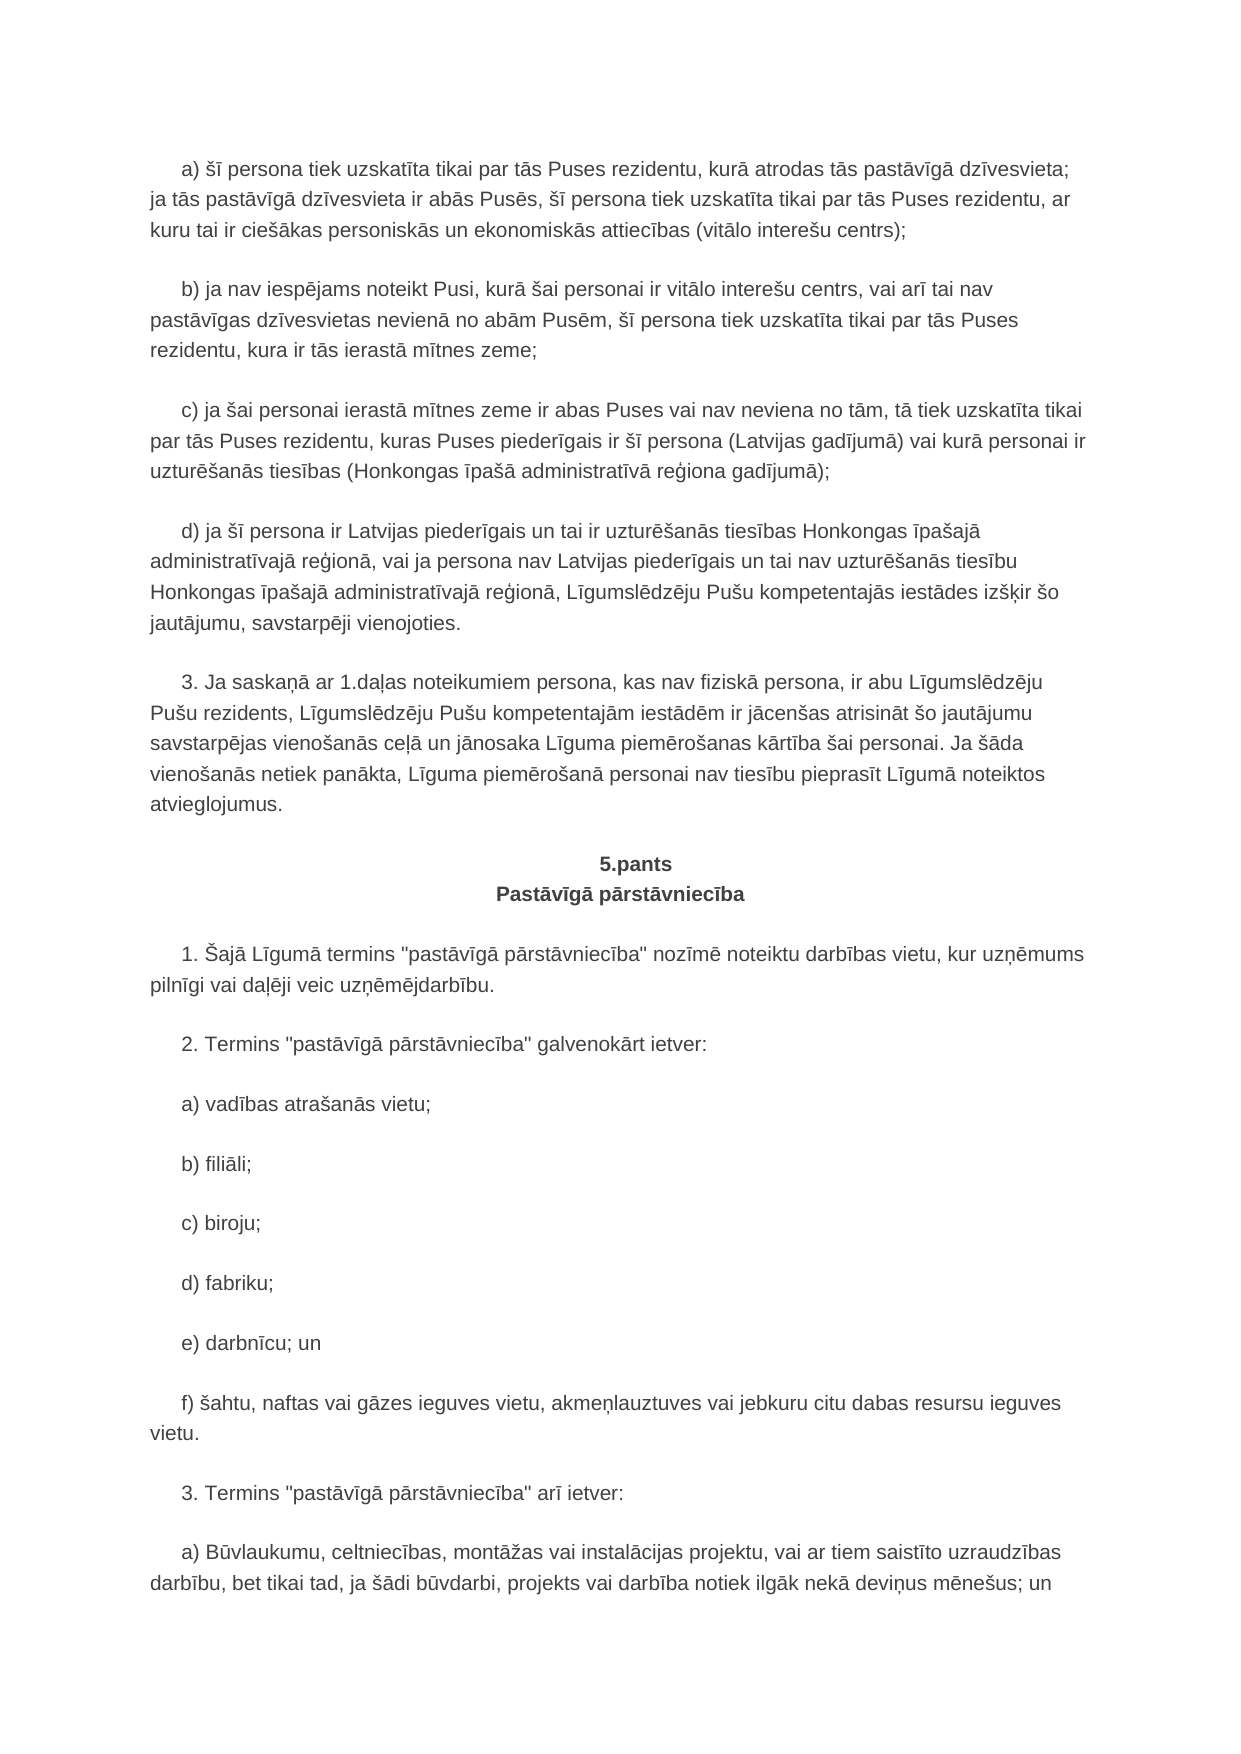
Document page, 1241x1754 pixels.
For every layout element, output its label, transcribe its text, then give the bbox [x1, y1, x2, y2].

text 3. Termins "pastāvīgā pārstāvniecība" arī ietver: [150, 1474, 1090, 1504]
text 1. Šajā Līgumā termins "pastāvīgā pārstāvniecība" nozīmē noteiktu darbības vietu, kur uzņēmums pilnīgi vai daļēji veic uzņēmējdarbību. [150, 935, 1090, 996]
text c) ja šai personai ierastā mītnes zeme ir abas Puses vai nav neviena no tām, tā tiek uzskatīta tikai par tās Puses rezidentu, kuras Puses piederīgais ir šī persona (Latvijas gadījumā) vai kurā personai ir uzturēšanās tiesības (Honkongas īpašā administratīvā reģiona gadījumā); [150, 391, 1090, 483]
text f) šahtu, naftas vai gāzes ieguves vietu, akmeņlauztuves vai jebkuru citu dabas resursu ieguves vietu. [150, 1384, 1090, 1445]
text 5.pants Pastāvīgā pārstāvniecība [150, 845, 1090, 906]
text a) Būvlaukumu, celtniecības, montāžas vai instalācijas projektu, vai ar tiem saistīto uzraudzības darbību, bet tikai tad, ja šādi būvdarbi, projekts vai darbība notiek ilgāk nekā deviņus mēnešus; un [150, 1534, 1090, 1595]
text 2. Termins "pastāvīgā pārstāvniecība" galvenokārt ietver: [150, 1026, 1090, 1056]
text d) ja šī persona ir Latvijas piederīgais un tai ir uzturēšanās tiesības Honkongas īpašajā administratīvajā reģionā, vai ja persona nav Latvijas piederīgais un tai nav uzturēšanās tiesību Honkongas īpašajā administratīvajā reģionā, Līgumslēdzēju Pušu kompetentajās iestādes izšķir šo jautājumu, savstarpēji vienojoties. [150, 512, 1090, 634]
text b) filiāli; [150, 1145, 1090, 1176]
text d) fabriku; [150, 1264, 1090, 1295]
text a) vadības atrašanās vietu; [150, 1085, 1090, 1116]
text b) ja nav iespējams noteikt Pusi, kurā šai personai ir vitālo interešu centrs, vai arī tai nav pastāvīgas dzīvesvietas nevienā no abām Pusēm, šī persona tiek uzskatīta tikai par tās Puses rezidentu, kura ir tās ierastā mītnes zeme; [150, 271, 1090, 362]
text c) biroju; [150, 1205, 1090, 1235]
text a) šī persona tiek uzskatīta tikai par tās Puses rezidentu, kurā atrodas tās pastāvīgā dzīvesvieta; ja tās pastāvīgā dzīvesvieta ir abās Pusēs, šī persona tiek uzskatīta tikai par tās Puses rezidentu, ar kuru tai ir ciešākas personiskās un ekonomiskās attiecības (vitālo interešu centrs); [150, 150, 1090, 242]
text 3. Ja saskaņā ar 1.daļas noteikumiem persona, kas nav fiziskā persona, ir abu Līgumslēdzēju Pušu rezidents, Līgumslēdzēju Pušu kompetentajām iestādēm ir jācenšas atrisināt šo jautājumu savstarpējas vienošanās ceļā un jānosaka Līguma piemērošanas kārtība šai personai. Ja šāda vienošanās netiek panākta, Līguma piemērošanā personai nav tiesību pieprasīt Līgumā noteiktos atvieglojumus. [150, 663, 1090, 816]
text e) darbnīcu; un [150, 1324, 1090, 1354]
